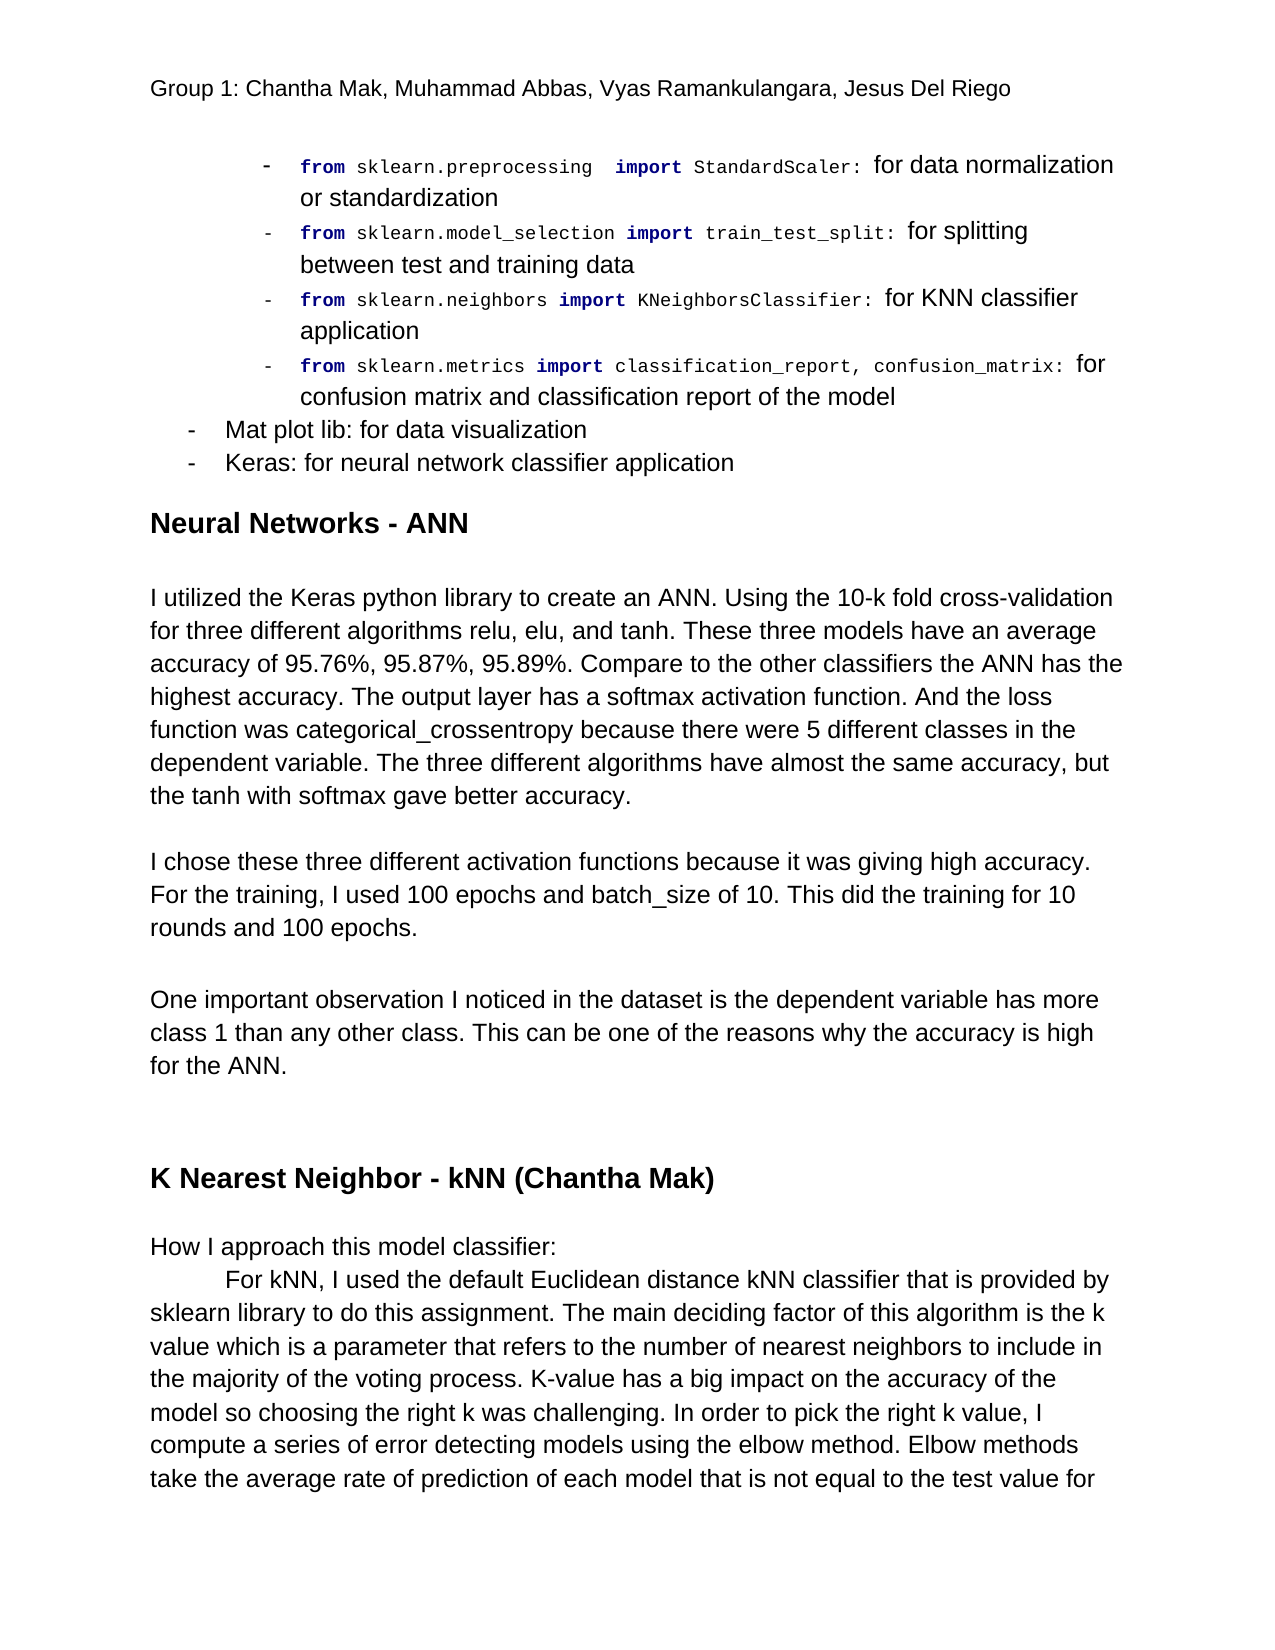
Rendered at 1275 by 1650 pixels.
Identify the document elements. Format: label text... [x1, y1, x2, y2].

text Neural Networks - ANN [150, 506, 1125, 539]
text I chose these three different activation functions because it was giving high accuracy. For the training, I used 100 epochs and batch_size of 10. This did the training for 10 rounds and 100 epochs. [150, 847, 1125, 942]
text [150, 1265, 1125, 1492]
list from sklearn.metrics import classification_report, confusion_matrix: for confusion matrix and classification report of the model [262, 349, 1125, 411]
text I utilized the Keras python library to create an ANN. Using the 10-k fold cross-validation for three different algorithms relu, elu, and tanh. These three models have an average accuracy of 95.76%, 95.87%, 95.89%. Compare to the other classifiers the ANN has the highest accuracy. The output layer has a softmax activation function. And the loss function was categorical_crossentropy because there were 5 different classes in the dependent variable. The three different algorithms have almost the same accuracy, but the tanh with softmax gave better accuracy. [150, 583, 1125, 810]
list Mat plot lib: for data visualization [187, 415, 1125, 444]
list Keras: for neural network classifier application [187, 448, 1125, 477]
text How I approach this model classifier: [150, 1232, 1125, 1261]
text One important observation I noticed in the dataset is the dependent variable has more class 1 than any other class. This can be one of the reasons why the accuracy is high for the ANN. [150, 985, 1125, 1079]
list from sklearn.neighbors import KNeighborsClassifier: for KNN classifier application [262, 283, 1125, 345]
list from sklearn.model_selection import train_test_split: for splitting between test and training data [262, 216, 1125, 278]
text K Nearest Neighbor - kNN (Chantha Mak) [150, 1161, 1125, 1194]
list from sklearn.preprocessing import StandardScaler: for data normalization or standardization [262, 150, 1125, 212]
